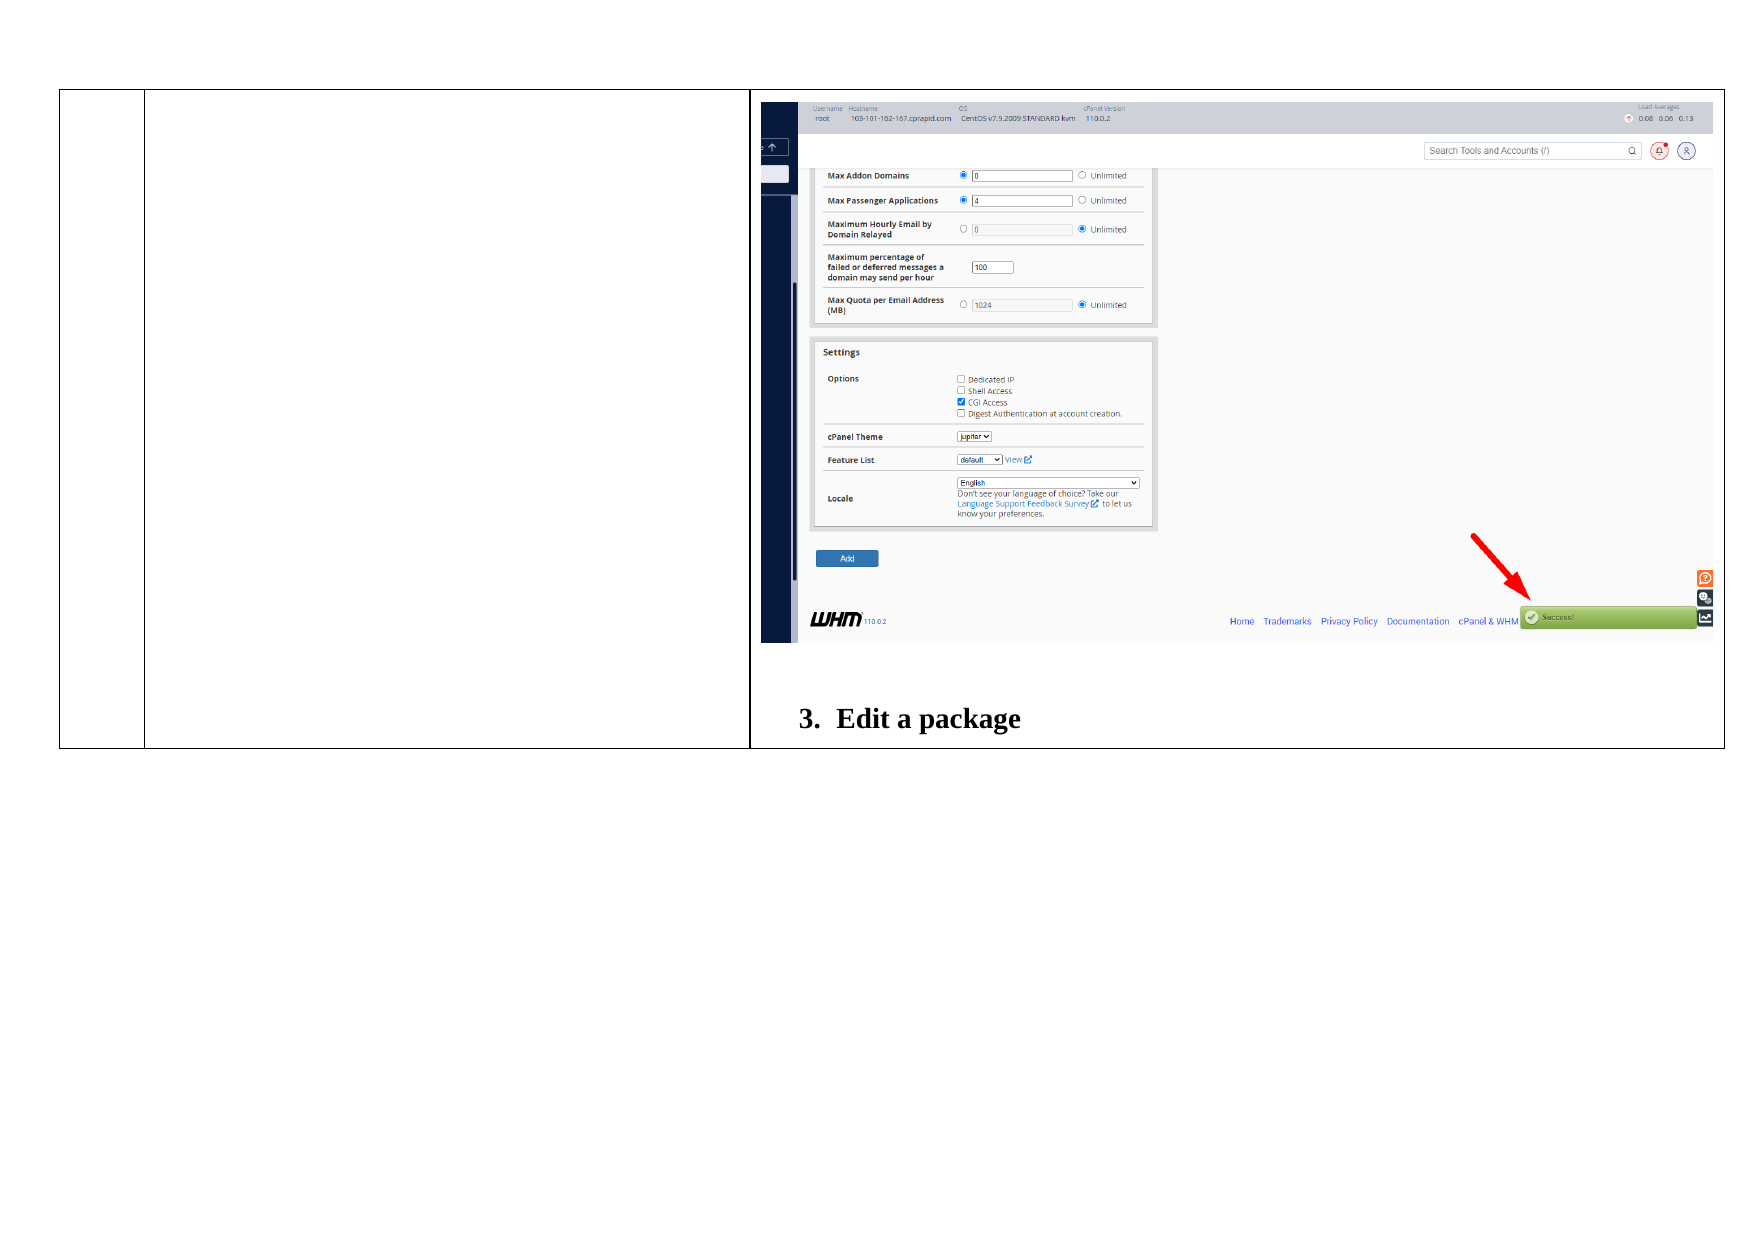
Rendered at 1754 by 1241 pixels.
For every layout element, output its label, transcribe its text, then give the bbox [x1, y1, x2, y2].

table_cell 2 [60, 90, 144, 747]
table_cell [751, 90, 1724, 747]
picture [761, 102, 1714, 643]
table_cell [145, 90, 749, 747]
